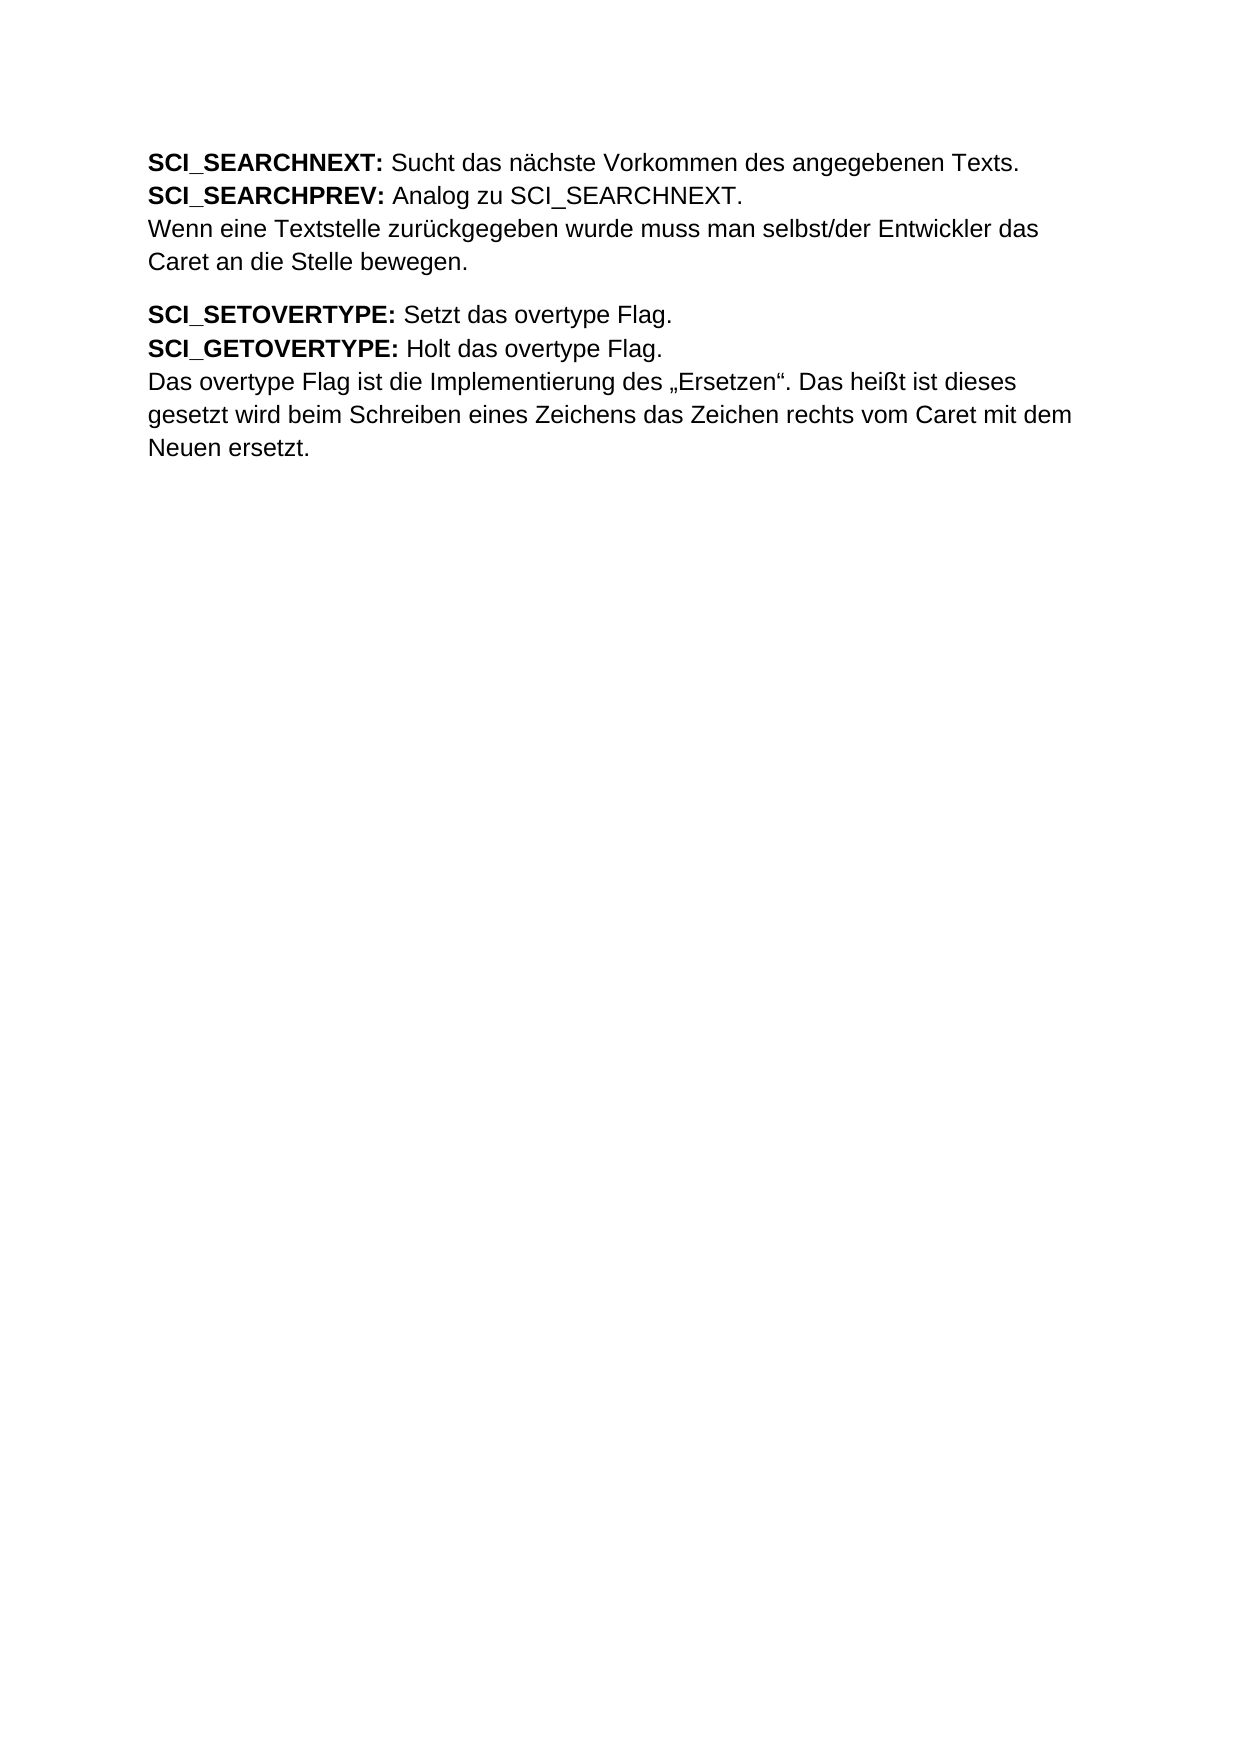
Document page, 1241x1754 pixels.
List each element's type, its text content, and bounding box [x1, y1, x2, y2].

text SCI_SETOVERTYPE: Setzt das overtype Flag. SCI_GETOVERTYPE: Holt das overtype Flag. Das overtype Flag ist die Implementierung des „Ersetzen“. Das heißt ist dieses gesetzt wird beim Schreiben eines Zeichens das Zeichen rechts vom Caret mit dem Neuen ersetzt. [148, 301, 1093, 461]
text SCI_SEARCHNEXT: Sucht das nächste Vorkommen des angegebenen Texts. SCI_SEARCHPREV: Analog zu SCI_SEARCHNEXT. Wenn eine Textstelle zurückgegeben wurde muss man selbst/der Entwickler das Caret an die Stelle bewegen. [148, 148, 1093, 275]
